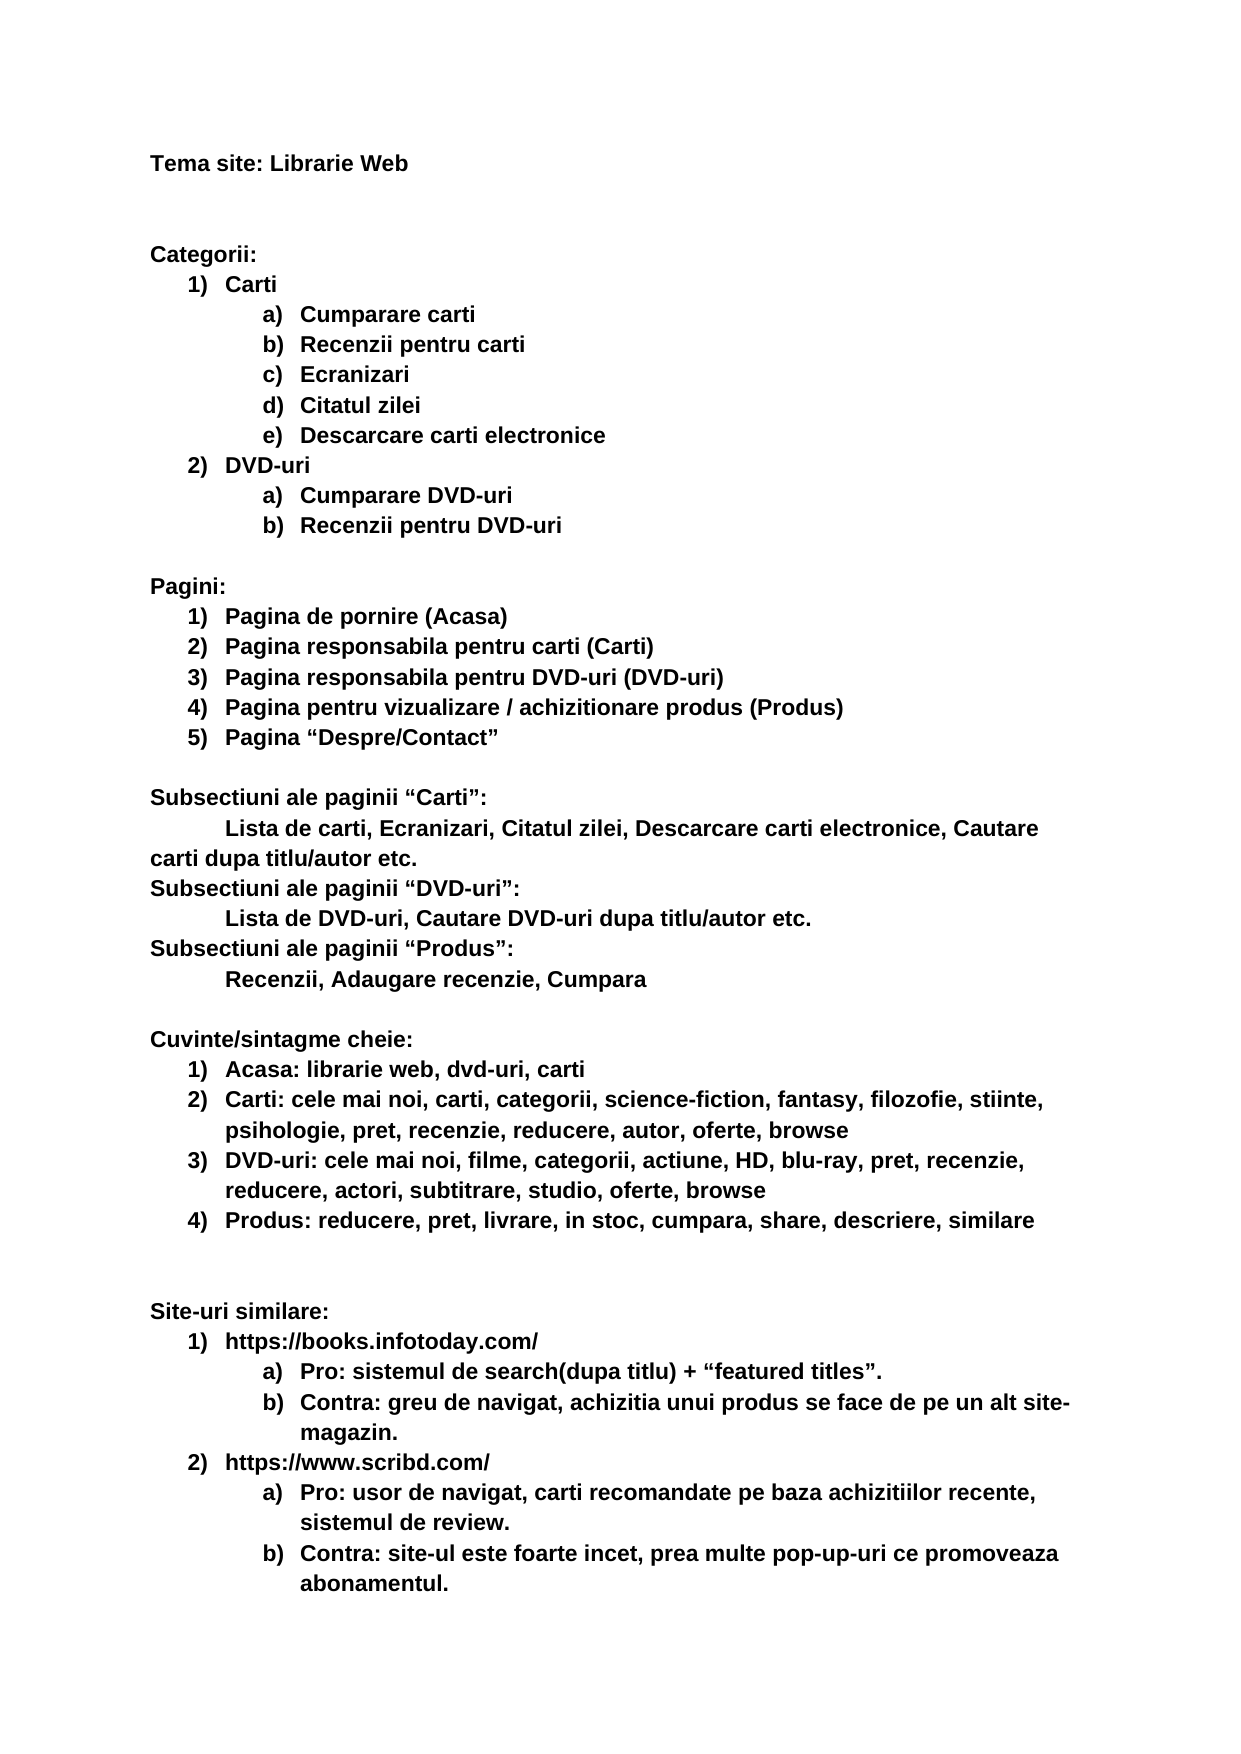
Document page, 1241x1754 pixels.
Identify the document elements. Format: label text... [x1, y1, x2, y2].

list Recenzii pentru carti [262, 331, 1090, 358]
list Descarcare carti electronice [262, 422, 1090, 448]
text Lista de carti, Ecranizari, Citatul zilei, Descarcare carti electronice, Cautare carti dupa titlu/autor etc. [150, 814, 1090, 871]
list Pagina “Despre/Contact” [187, 724, 1090, 750]
list Pagina pentru vizualizare / achizitionare produs (Produs) [187, 694, 1090, 720]
list DVD-uri [187, 452, 1090, 478]
list Pro: usor de navigat, carti recomandate pe baza achizitiilor recente, sistemul de review. [262, 1479, 1090, 1536]
list Acasa: librarie web, dvd-uri, carti [187, 1056, 1090, 1083]
list https://books.infotoday.com/ [187, 1328, 1090, 1354]
text Categorii: [150, 241, 1090, 267]
text Subsectiuni ale paginii “Produs”: [150, 935, 1090, 962]
text Subsectiuni ale paginii “DVD-uri”: [150, 875, 1090, 901]
list Pagina responsabila pentru carti (Carti) [187, 633, 1090, 660]
list DVD-uri: cele mai noi, filme, categorii, actiune, HD, blu-ray, pret, recenzie, reducere, actori, subtitrare, studio, oferte, browse [187, 1147, 1090, 1203]
list Cumparare carti [262, 301, 1090, 327]
list Produs: reducere, pret, livrare, in stoc, cumpara, share, descriere, similare [187, 1207, 1090, 1234]
text Pagini: [150, 573, 1090, 599]
list Citatul zilei [262, 392, 1090, 418]
text Cuvinte/sintagme cheie: [150, 1026, 1090, 1052]
text Lista de DVD-uri, Cautare DVD-uri dupa titlu/autor etc. [150, 905, 1090, 932]
text Site-uri similare: [150, 1298, 1090, 1324]
list Ecranizari [262, 361, 1090, 388]
list Carti: cele mai noi, carti, categorii, science-fiction, fantasy, filozofie, stiinte, psihologie, pret, recenzie, reducere, autor, oferte, browse [187, 1086, 1090, 1143]
text Tema site: Librarie Web [150, 150, 1090, 176]
list Pagina de pornire (Acasa) [187, 603, 1090, 629]
list Cumparare DVD-uri [262, 482, 1090, 509]
text Subsectiuni ale paginii “Carti”: [150, 784, 1090, 811]
list Carti [187, 271, 1090, 297]
list Contra: site-ul este foarte incet, prea multe pop-up-uri ce promoveaza abonamentul. [262, 1539, 1090, 1596]
list https://www.scribd.com/ [187, 1449, 1090, 1475]
list Pro: sistemul de search(dupa titlu) + “featured titles”. [262, 1358, 1090, 1385]
list Recenzii pentru DVD-uri [262, 512, 1090, 539]
list Pagina responsabila pentru DVD-uri (DVD-uri) [187, 663, 1090, 690]
text Recenzii, Adaugare recenzie, Cumpara [150, 966, 1090, 992]
list Contra: greu de navigat, achizitia unui produs se face de pe un alt site-magazin. [262, 1388, 1090, 1445]
